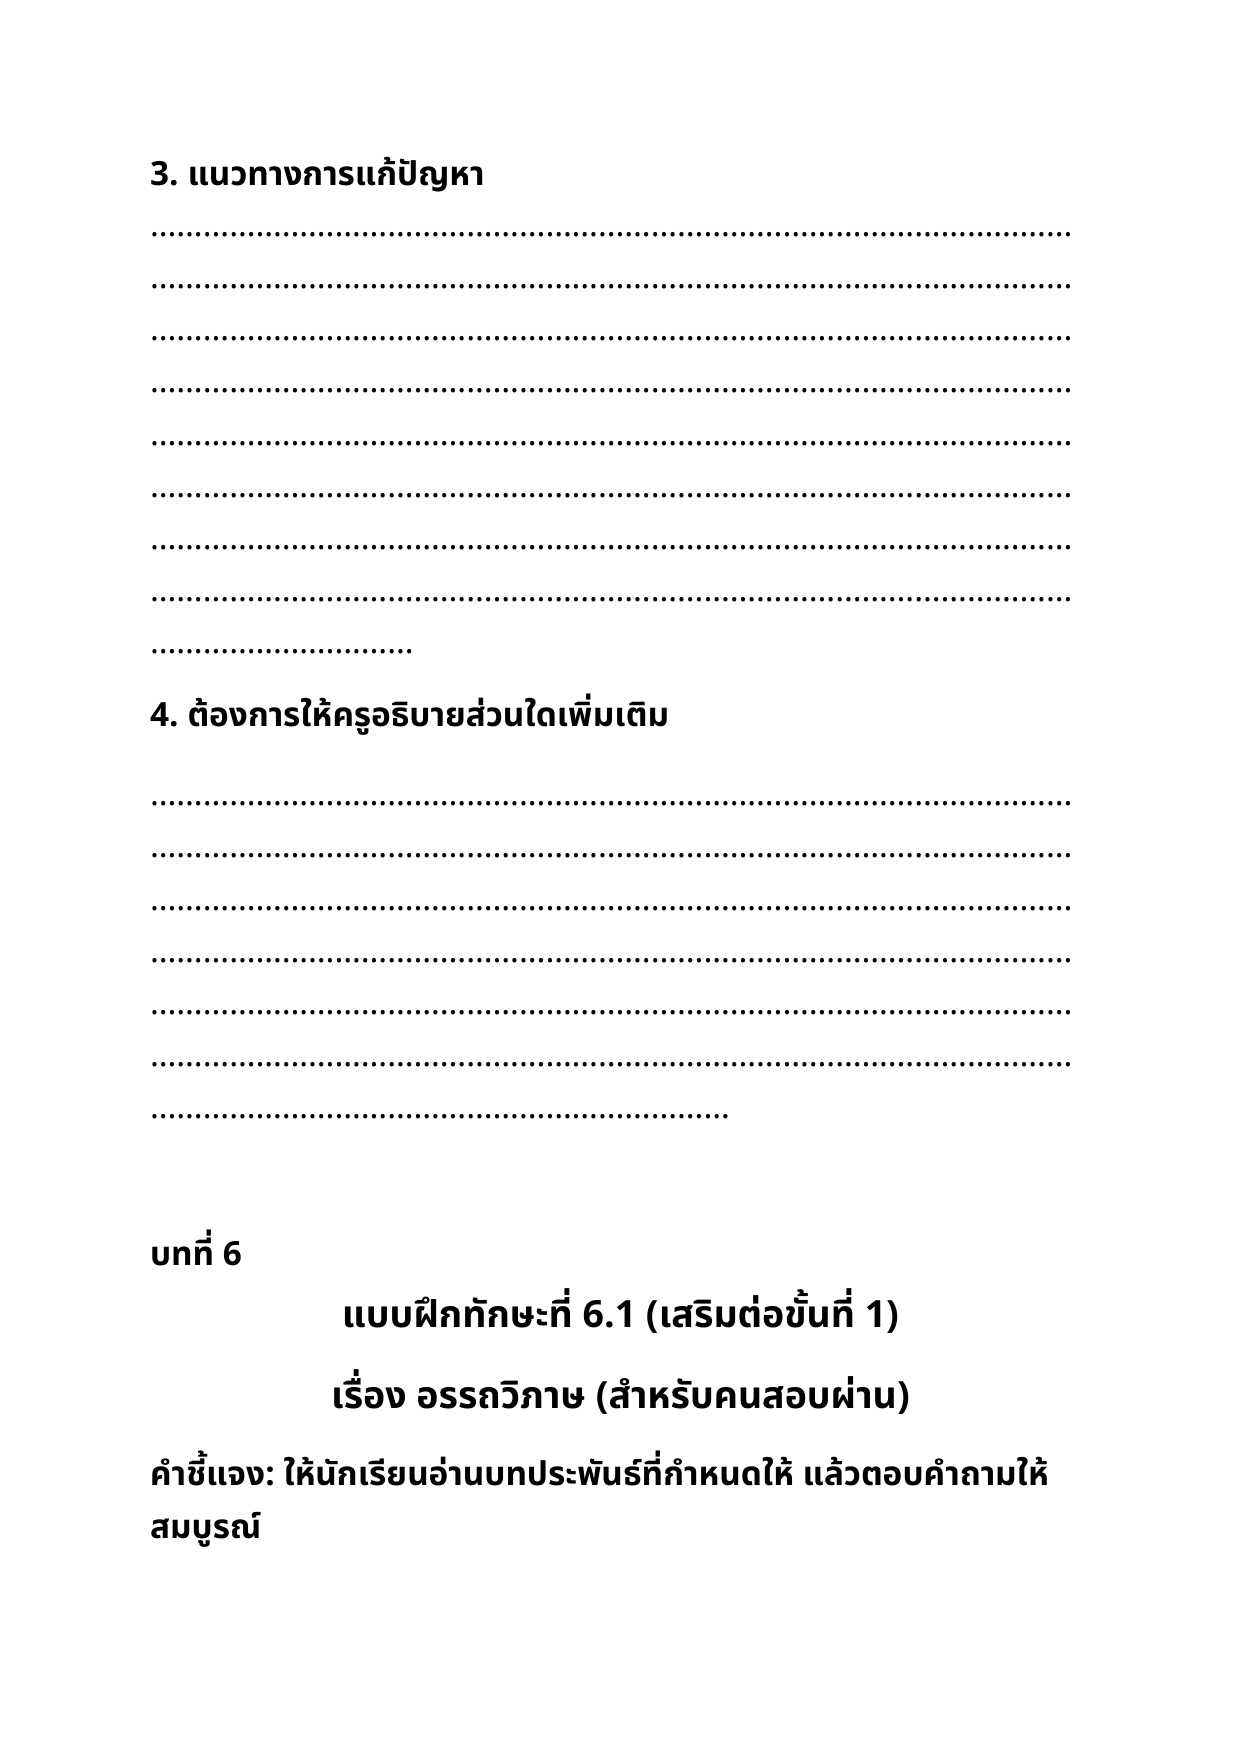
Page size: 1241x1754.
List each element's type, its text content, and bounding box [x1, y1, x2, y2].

text ………………………………………………………………………………………………………………………………………………………………………………………………………………………………………………………………………………………………………………………………………………………………………………………………………………………………………………………………………………………………………………………………………………………………………………………………………………………………………… [150, 770, 1090, 1129]
text แบบฝึกทักษะที่ 6.1 (เสริมต่อขั้นที่ 1) [150, 1287, 1090, 1344]
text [150, 201, 1090, 663]
text 4. ต้องการให้ครูอธิบายส่วนใดเพิ่มเติม [150, 691, 1090, 742]
text คำชี้แจง: ให้นักเรียนอ่านบทประพันธ์ที่กำหนดให้ แล้วตอบคำถามให้สมบูรณ์ [150, 1450, 1090, 1554]
text 3. แนวทางการแก้ปัญหา [150, 150, 1090, 201]
text บทที่ 6 [150, 1229, 1090, 1280]
text เรื่อง อรรถวิภาษ (สำหรับคนสอบผ่าน) [150, 1368, 1090, 1426]
